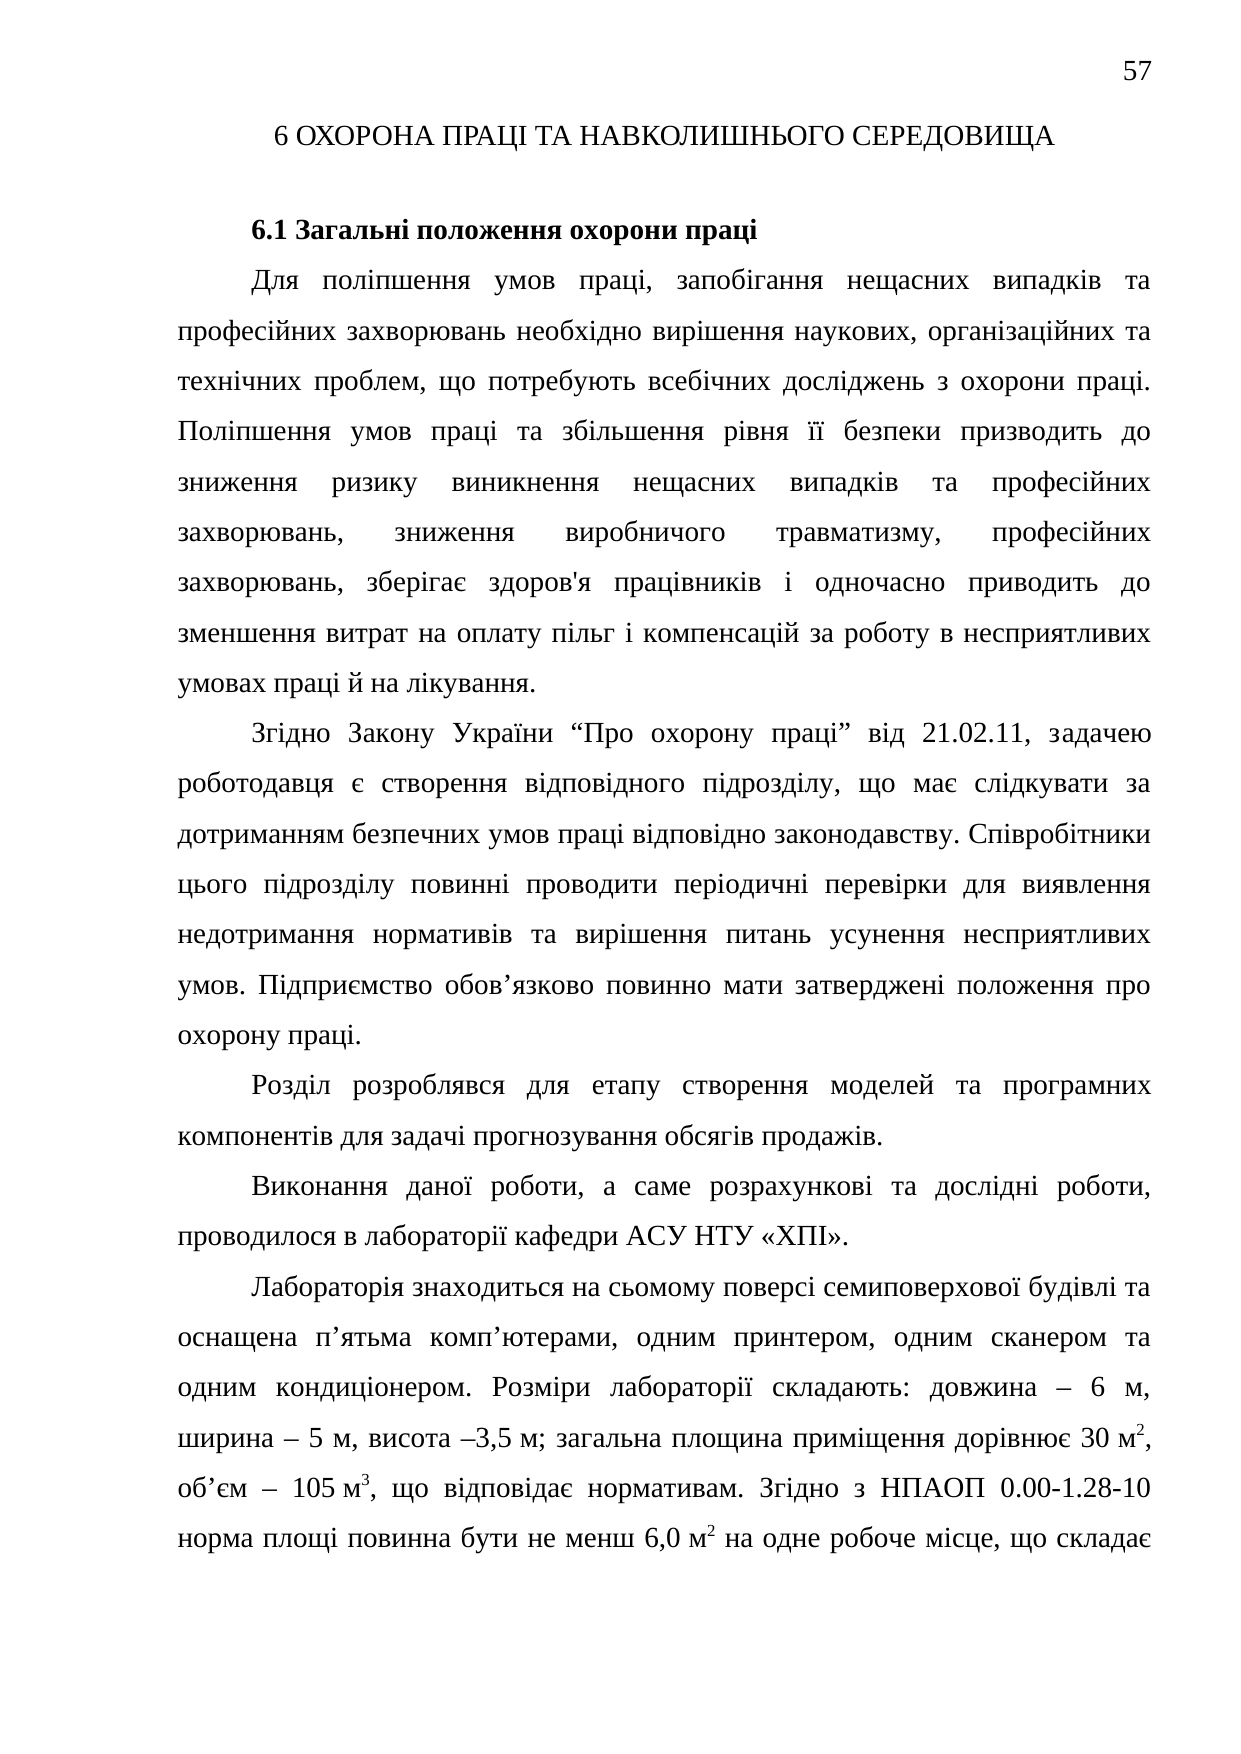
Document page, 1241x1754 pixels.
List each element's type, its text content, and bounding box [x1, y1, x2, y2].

text Згідно Закону України “Про охорону праці” від 21.02.11, задачею роботодавця є створення відповідного підрозділу, що має слідкувати за дотриманням безпечних умов праці відповідно законодавству. Співробітники цього підрозділу повинні проводити періодичні перевірки для виявлення недотримання нормативів та вирішення питань усунення несприятливих умов. Підприємство обов’язково повинно мати затверджені положення про охорону праці. [177, 715, 1152, 1051]
text Для поліпшення умов праці, запобігання нещасних випадків та професійних захворювань необхідно вирішення наукових, організаційних та технічних проблем, що потребують всебічних досліджень з охорони праці. Поліпшення умов праці та збільшення рівня її безпеки призводить до зниження ризику виникнення нещасних випадків та професійних захворювань, зниження виробничого травматизму, професійних захворювань, зберігає здоров'я працівників і одночасно приводить до зменшення витрат на оплату пільг і компенсацій за роботу в несприятливих умовах праці й на лікування. [177, 262, 1152, 698]
text Виконання даної роботи, а саме розрахункові та дослідні роботи, проводилося в лабораторії кафедри АСУ НТУ «ХПІ». [177, 1168, 1152, 1252]
subtitle 6 Охорона праці та навколишнього середовища [177, 118, 1152, 152]
subtitle 6.1 Загальні положення охорони праці [177, 212, 1152, 246]
text Розділ розроблявся для етапу створення моделей та програмних компонентів для задачі прогнозування обсягів продажів. [177, 1067, 1152, 1151]
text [177, 1269, 1152, 1554]
